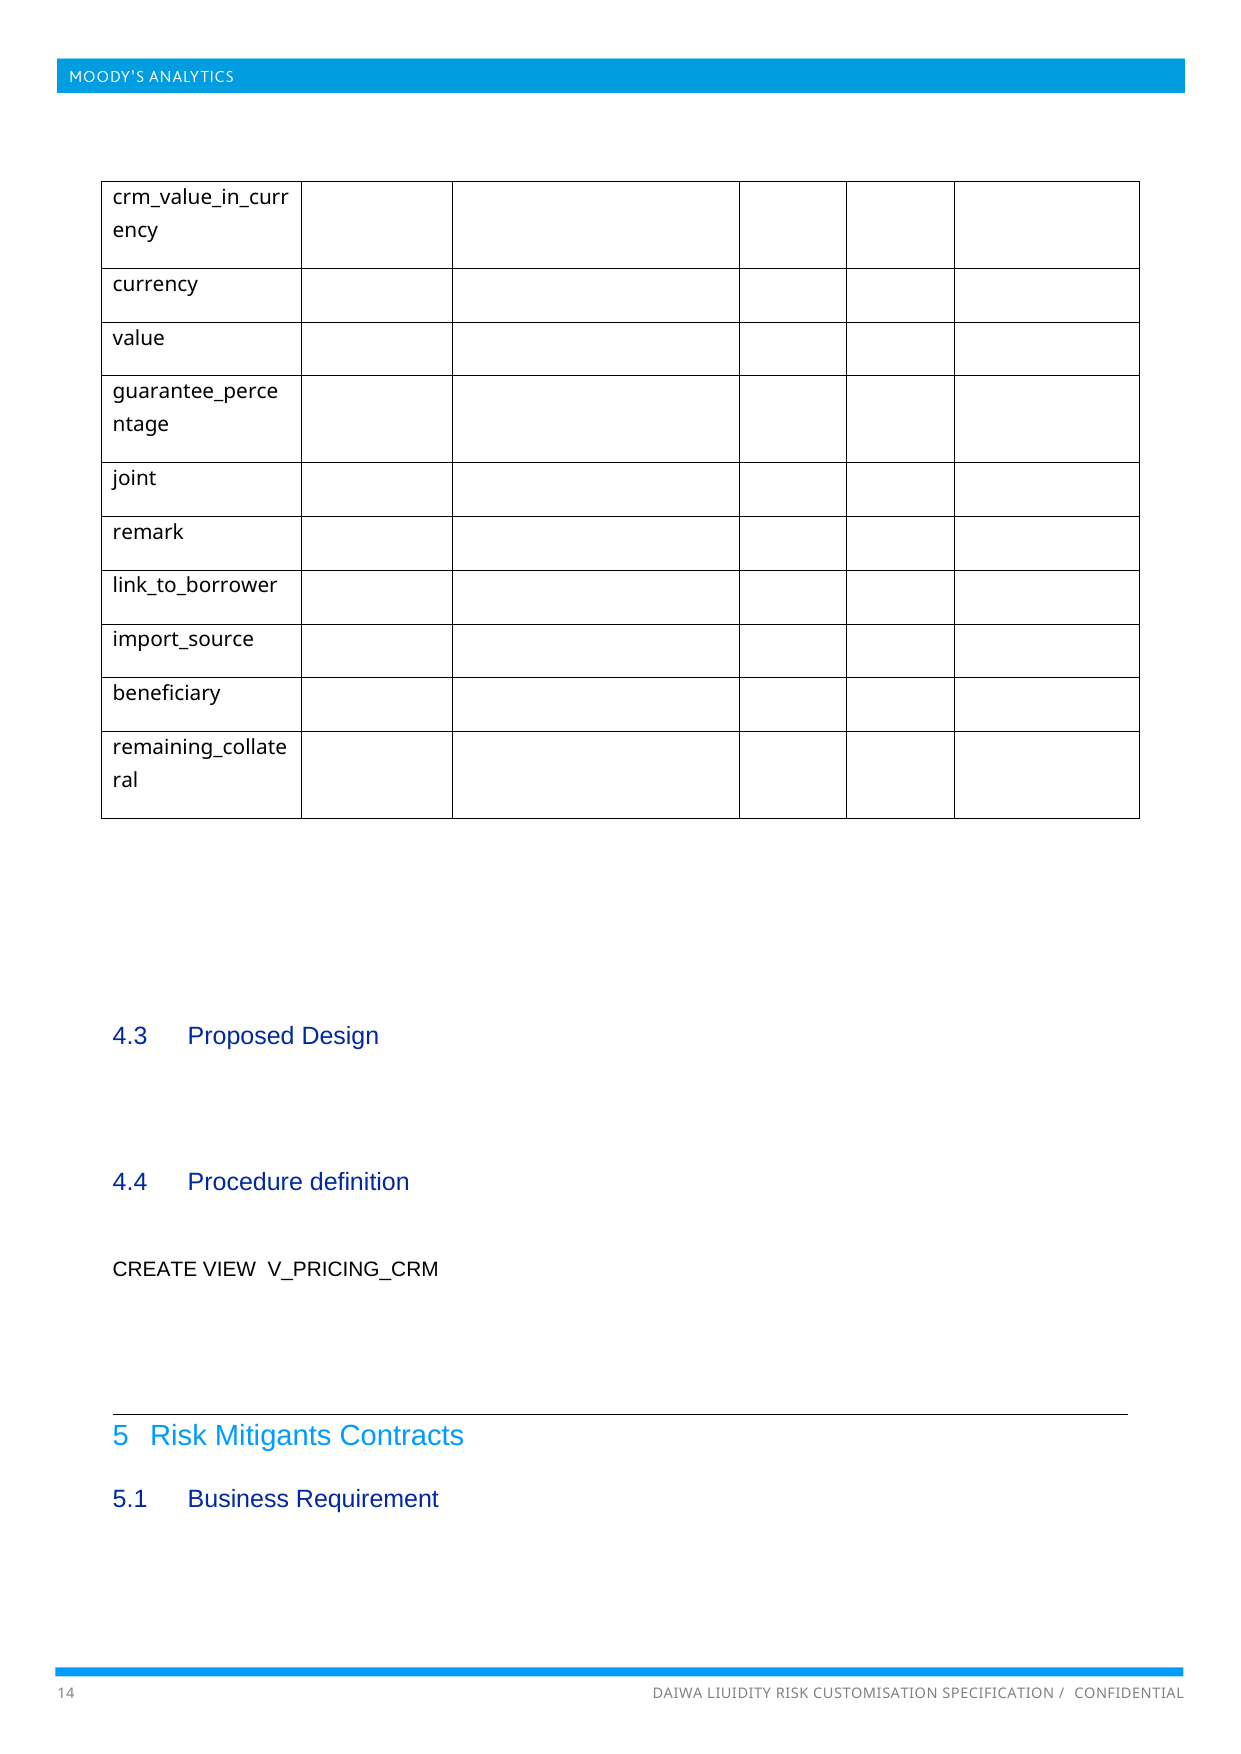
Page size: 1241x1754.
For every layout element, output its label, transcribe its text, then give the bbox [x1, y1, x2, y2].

table_cell [453, 732, 739, 818]
table_cell [302, 517, 452, 569]
table_cell [955, 182, 1139, 268]
table_cell [955, 678, 1139, 731]
text CREATE VIEW V_PRICING_CRM [112, 1257, 1128, 1281]
table_cell link_to_borrower [102, 571, 301, 623]
table_cell [740, 571, 846, 623]
table_cell crm_value_in_currency [102, 182, 301, 268]
table_cell [740, 269, 846, 322]
table_cell [847, 376, 954, 462]
table_cell remark [102, 517, 301, 569]
table_cell [955, 376, 1139, 462]
table_cell import_source [102, 625, 301, 677]
table_cell [740, 678, 846, 731]
table_cell value [102, 323, 301, 375]
table_cell [847, 571, 954, 623]
table_cell [740, 517, 846, 569]
list Risk Mitigants Contracts [112, 1415, 1128, 1452]
table_cell joint [102, 463, 301, 516]
table_cell [302, 732, 452, 818]
table_cell [847, 269, 954, 322]
subtitle Business Requirement [112, 1485, 1128, 1512]
table_cell [453, 376, 739, 462]
table_cell [453, 269, 739, 322]
table_cell [453, 678, 739, 731]
table_cell [740, 182, 846, 268]
table_cell [453, 182, 739, 268]
table_cell [847, 678, 954, 731]
table_cell [302, 678, 452, 731]
table_cell [847, 463, 954, 516]
table_cell [302, 625, 452, 677]
table_cell [847, 625, 954, 677]
table_cell [847, 517, 954, 569]
table_cell [302, 182, 452, 268]
table_cell [847, 732, 954, 818]
table_cell [955, 625, 1139, 677]
table_cell [955, 517, 1139, 569]
table_cell [453, 625, 739, 677]
table_cell [955, 732, 1139, 818]
table_cell [740, 732, 846, 818]
table_cell [453, 571, 739, 623]
table_cell beneficiary [102, 678, 301, 731]
subtitle Proposed Design [112, 1023, 1128, 1050]
table_cell [302, 323, 452, 375]
table_cell [740, 463, 846, 516]
table_cell [740, 625, 846, 677]
table_cell [740, 323, 846, 375]
table_cell [955, 571, 1139, 623]
table_cell remaining_collateral [102, 732, 301, 818]
table_cell [302, 269, 452, 322]
subtitle Procedure definition [112, 1169, 1128, 1196]
table_cell currency [102, 269, 301, 322]
table_cell [302, 376, 452, 462]
table_cell [955, 269, 1139, 322]
table_cell guarantee_percentage [102, 376, 301, 462]
table_cell [847, 182, 954, 268]
table_cell [955, 323, 1139, 375]
table_cell [955, 463, 1139, 516]
table_cell [847, 323, 954, 375]
table_cell [453, 517, 739, 569]
table_cell [453, 323, 739, 375]
table_cell [302, 463, 452, 516]
table_cell [302, 571, 452, 623]
table_cell [740, 376, 846, 462]
table_cell [453, 463, 739, 516]
